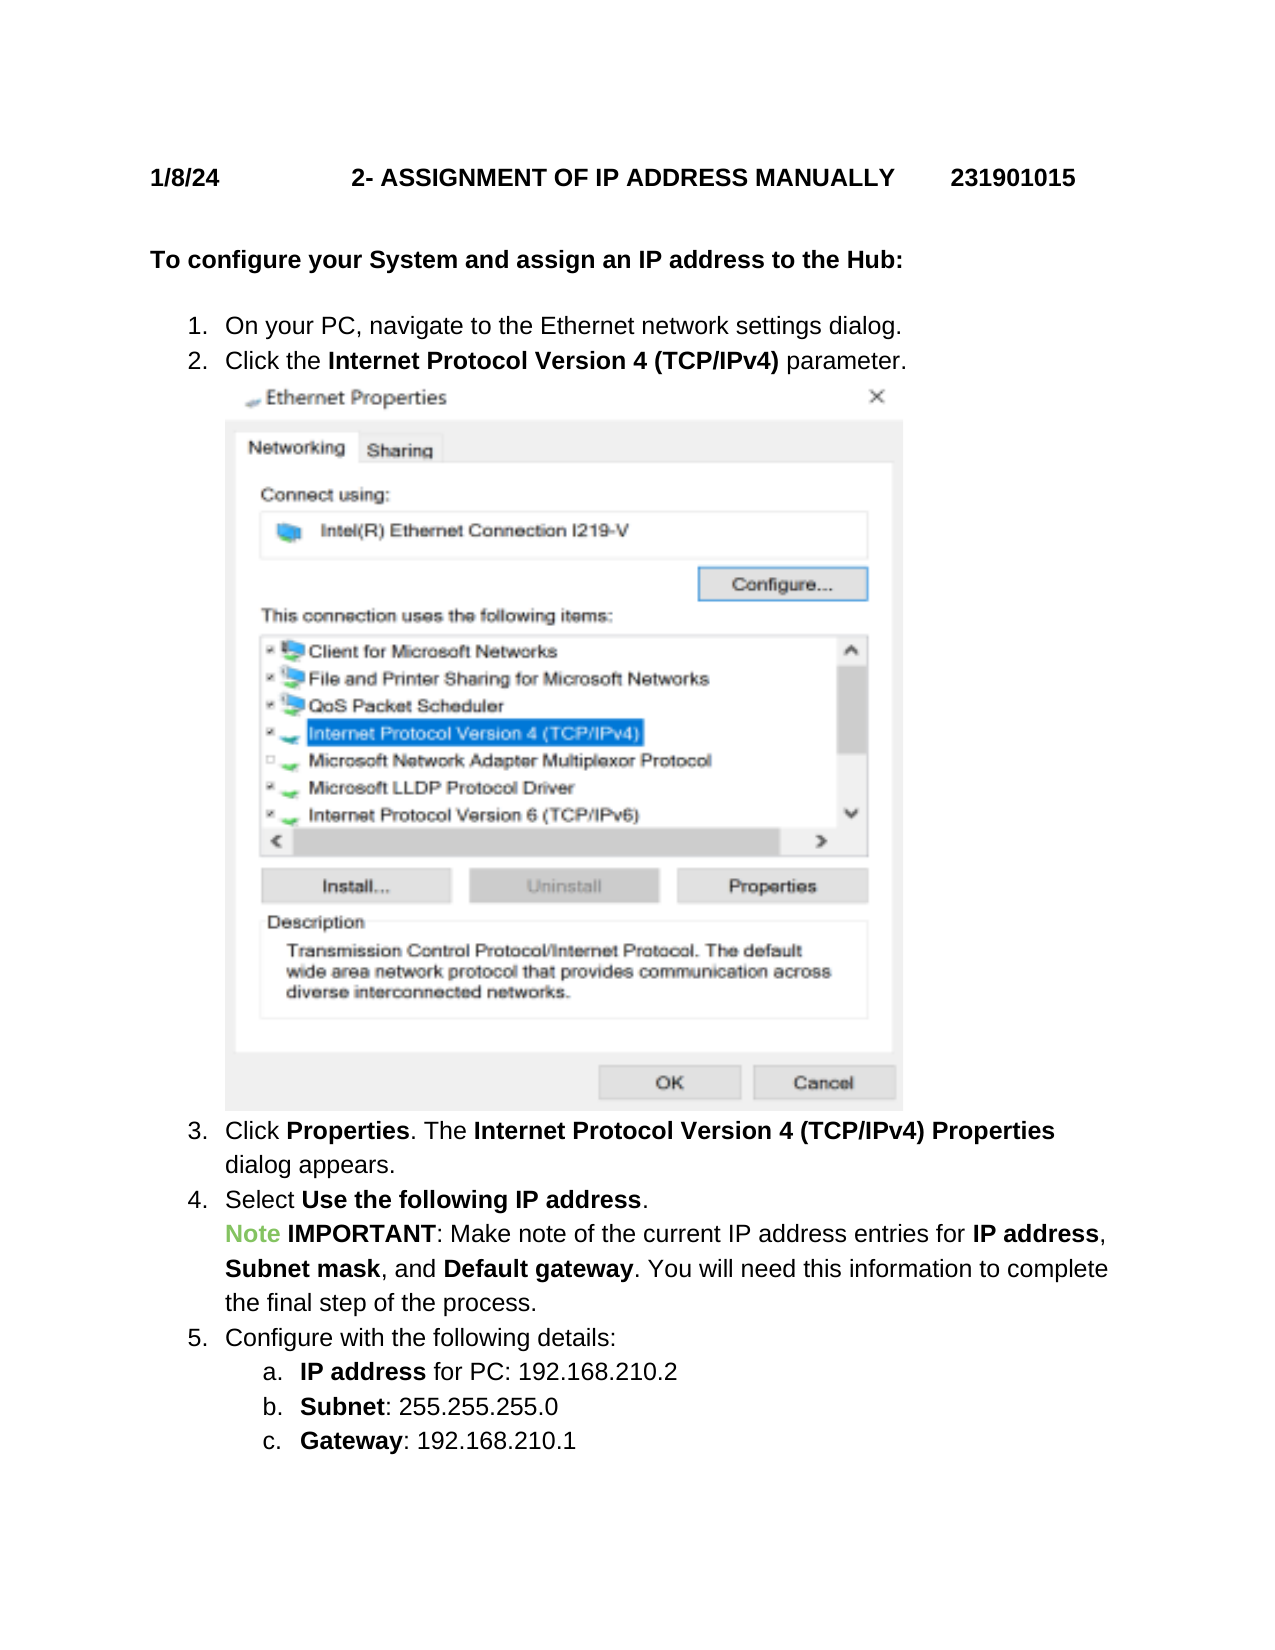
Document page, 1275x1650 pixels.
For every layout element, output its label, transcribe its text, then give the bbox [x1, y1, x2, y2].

list Gateway: 192.168.210.1 [262, 1426, 1125, 1455]
text To configure your System and assign an IP address to the Hub: [150, 245, 1125, 274]
list Select Use the following IP address. Note IMPORTANT: Make note of the current IP address entries for IP address, Subnet mask, and Default gateway. You will need this information to complete the final step of the process. [187, 1185, 1125, 1317]
list On your PC, navigate to the Ethernet network settings dialog. [187, 311, 1125, 340]
list IP address for PC: 192.168.210.2 [262, 1357, 1125, 1386]
picture [225, 379, 904, 1111]
list Subnet: 255.255.255.0 [262, 1392, 1125, 1421]
text 1/8/24 2- ASSIGNMENT OF IP ADDRESS MANUALLY 231901015 [150, 162, 1125, 191]
list Configure with the following details: [187, 1323, 1125, 1352]
list Click Properties. The Internet Protocol Version 4 (TCP/IPv4) Properties dialog appears. [187, 1116, 1125, 1179]
